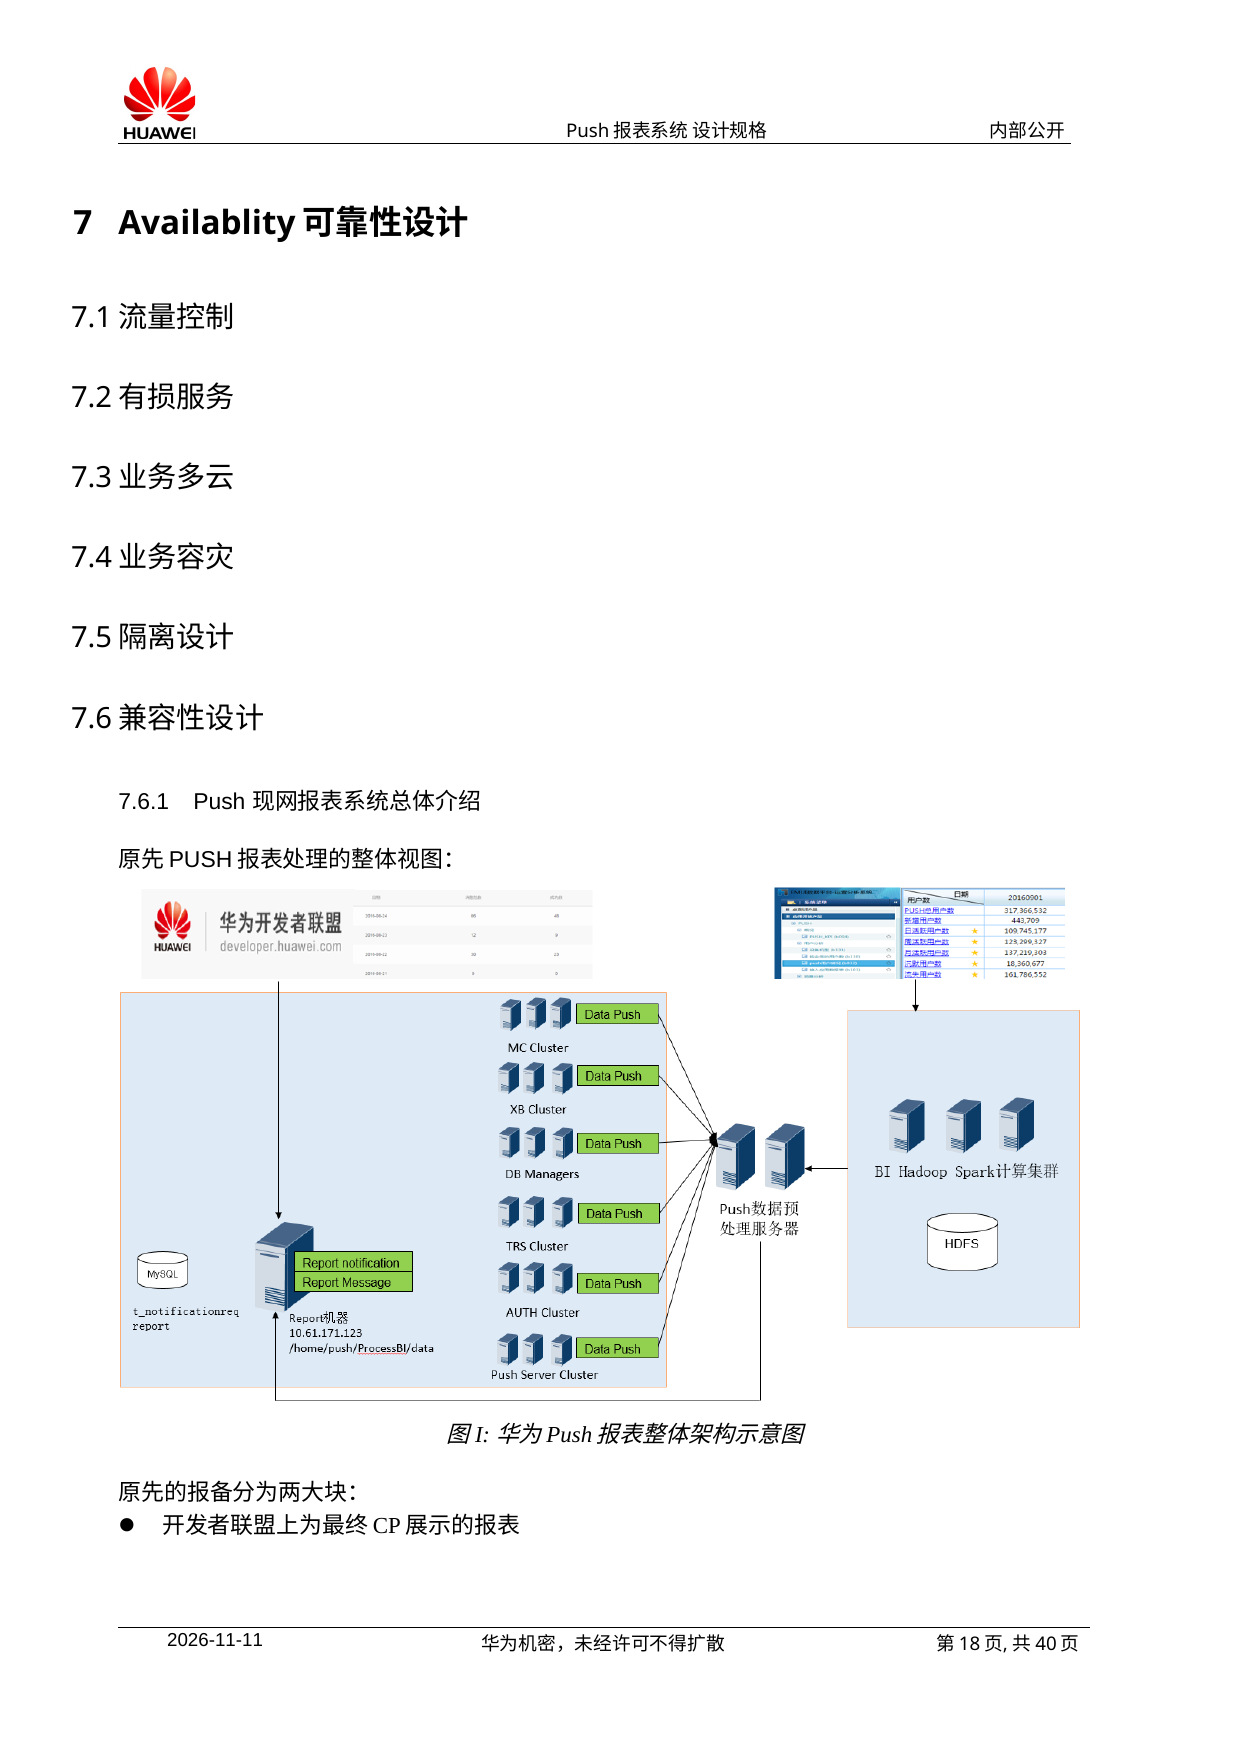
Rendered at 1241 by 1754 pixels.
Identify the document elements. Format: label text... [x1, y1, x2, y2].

subtitle 有损服务 [71, 373, 1090, 416]
picture [124, 67, 195, 139]
subtitle 隔离设计 [71, 614, 1090, 656]
subtitle Availablity可靠性设计 [73, 196, 1090, 244]
text 原先的报备分为两大块： [118, 1474, 1090, 1507]
text 原先PUSH报表处理的整体视图： [118, 841, 1090, 874]
list 开发者联盟上为最终CP展示的报表 [118, 1507, 1090, 1541]
subtitle Push 现网报表系统总体介绍 [118, 783, 1090, 816]
subtitle 业务容灾 [71, 534, 1090, 576]
picture [118, 874, 1090, 1404]
subtitle 兼容性设计 [71, 694, 1090, 737]
list 图 I: 华为Push报表整体架构示意图 [162, 1416, 1090, 1449]
subtitle 业务多云 [71, 453, 1090, 496]
subtitle 流量控制 [71, 293, 1090, 336]
